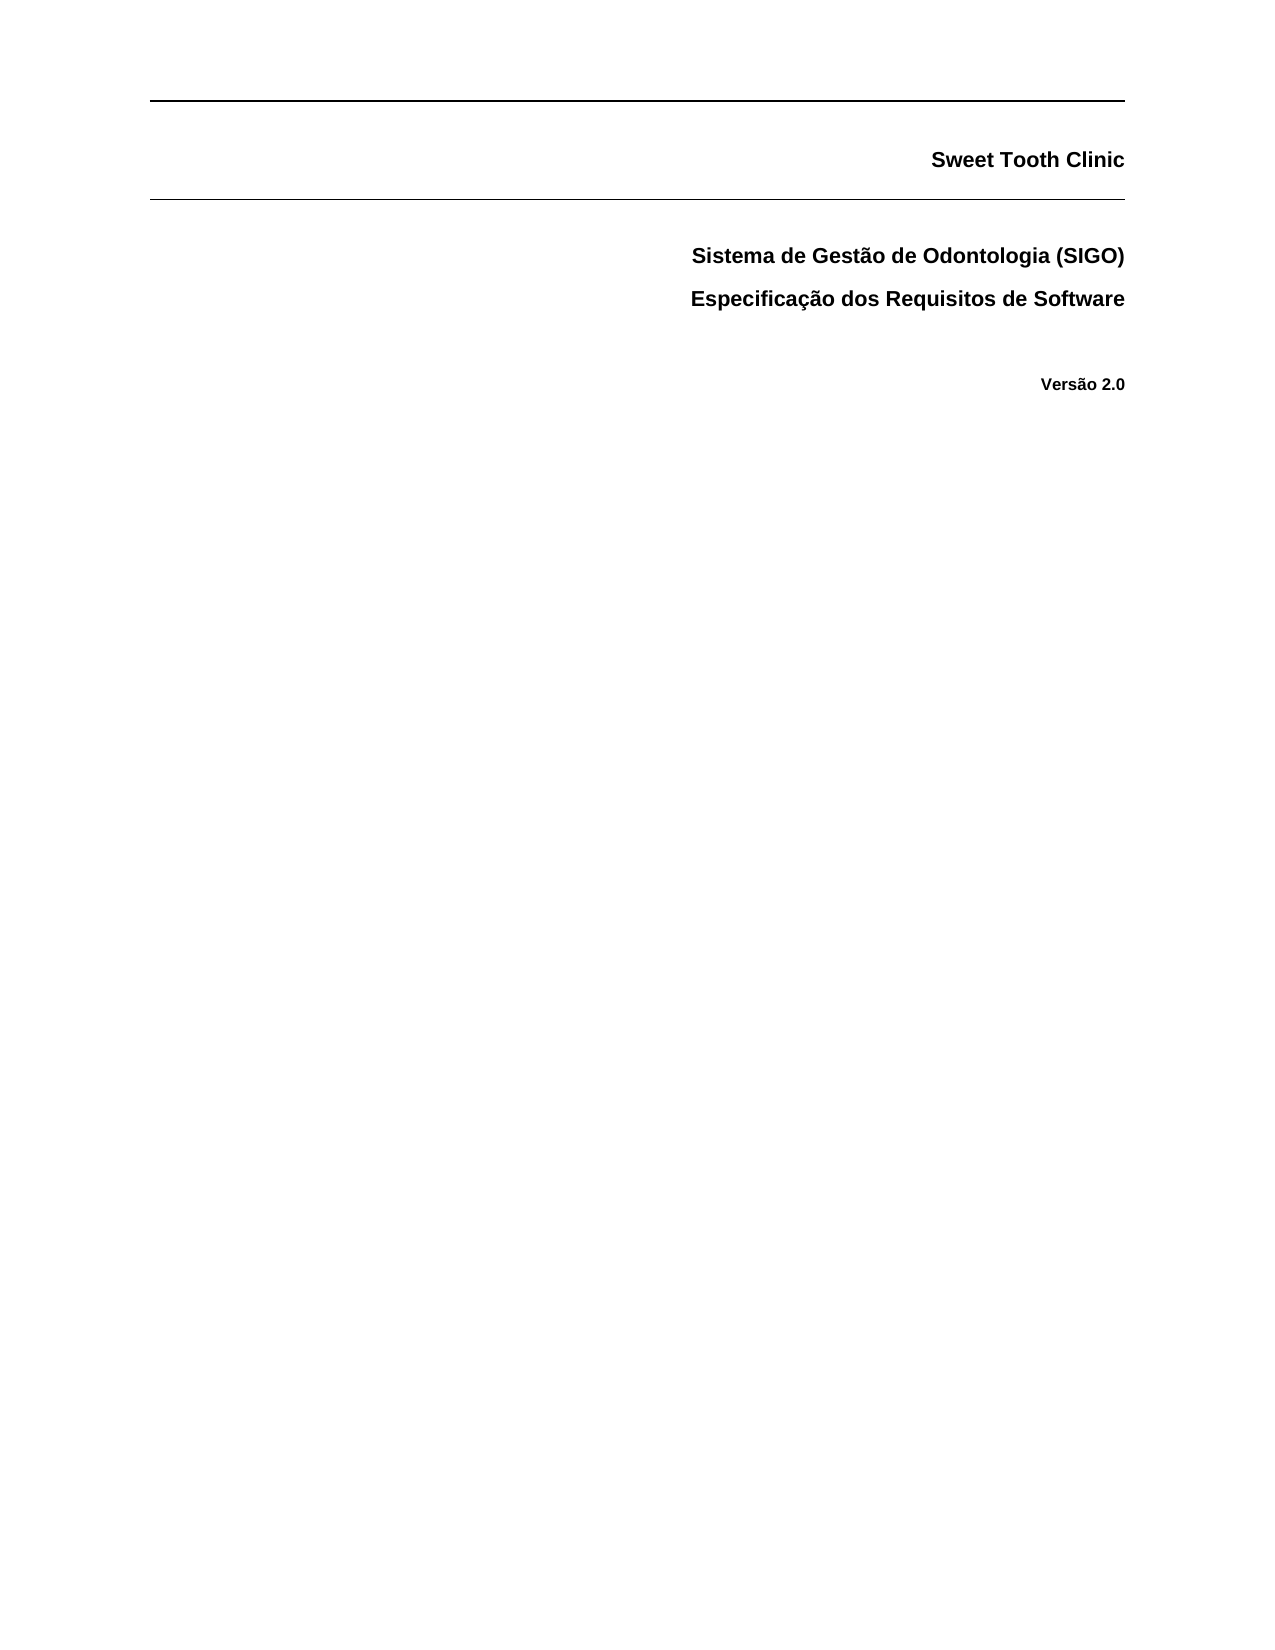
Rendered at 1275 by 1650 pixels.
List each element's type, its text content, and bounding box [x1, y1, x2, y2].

title Versão 2.0 [150, 361, 1125, 394]
title Especificação dos Requisitos de Software [150, 268, 1125, 311]
text Sistema de Gestão de Odontologia (SIGO) [150, 224, 1125, 268]
